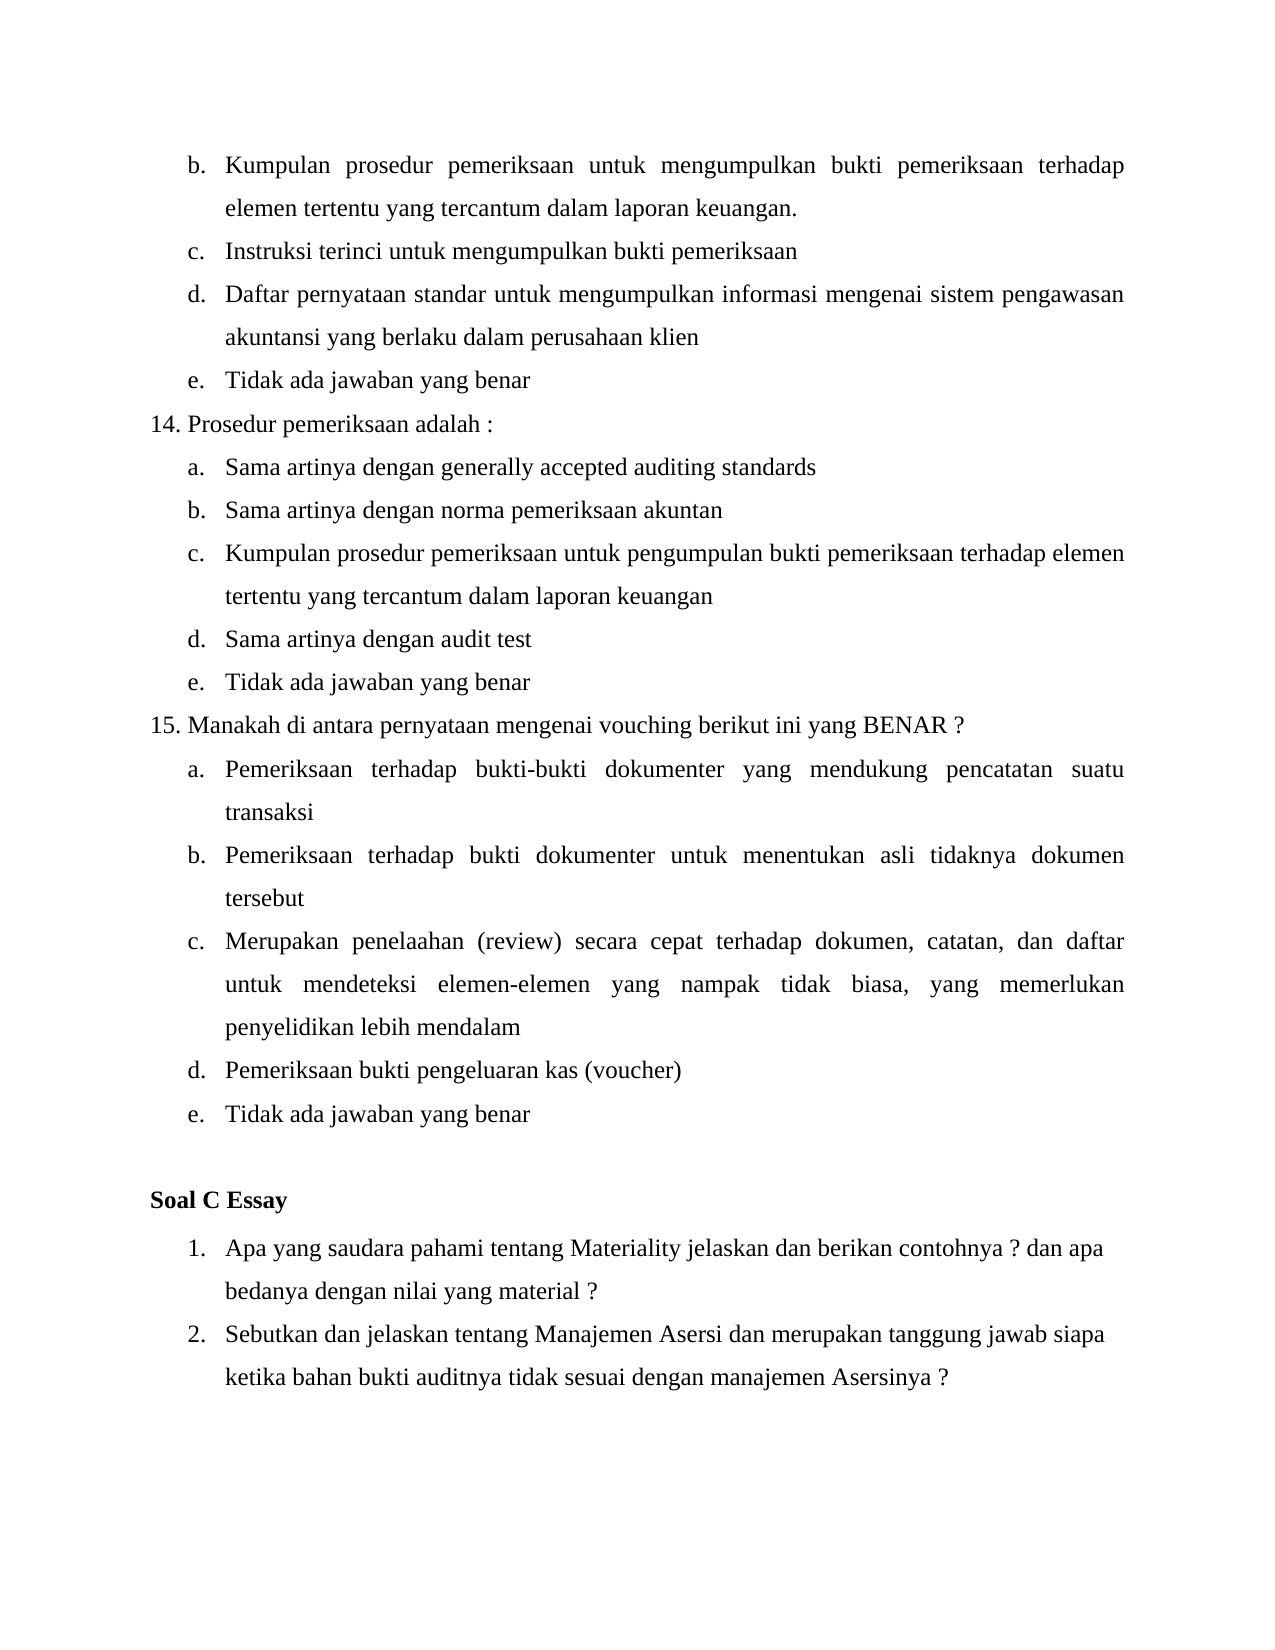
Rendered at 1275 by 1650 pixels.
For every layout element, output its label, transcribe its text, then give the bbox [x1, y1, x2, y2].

list Merupakan penelaahan (review) secara cepat terhadap dokumen, catatan, dan daftar untuk mendeteksi elemen-elemen yang nampak tidak biasa, yang memerlukan penyelidikan lebih mendalam [187, 926, 1125, 1041]
list Sama artinya dengan audit test [187, 624, 1125, 653]
list Kumpulan prosedur pemeriksaan untuk pengumpulan bukti pemeriksaan terhadap elemen tertentu yang tercantum dalam laporan keuangan [187, 538, 1125, 610]
list Daftar pernyataan standar untuk mengumpulkan informasi mengenai sistem pengawasan akuntansi yang berlaku dalam perusahaan klien [187, 279, 1125, 351]
list Pemeriksaan bukti pengeluaran kas (voucher) [187, 1056, 1125, 1084]
list Sama artinya dengan norma pemeriksaan akuntan [187, 495, 1125, 524]
list Tidak ada jawaban yang benar [187, 1099, 1125, 1127]
list Pemeriksaan terhadap bukti dokumenter untuk menentukan asli tidaknya dokumen tersebut [187, 840, 1125, 912]
list Sama artinya dengan generally accepted auditing standards [187, 452, 1125, 481]
list Apa yang saudara pahami tentang Materiality jelaskan dan berikan contohnya ? dan apa bedanya dengan nilai yang material ? [187, 1233, 1125, 1304]
list Tidak ada jawaban yang benar [187, 667, 1125, 696]
text Soal C Essay [150, 1185, 1125, 1214]
list Instruksi terinci untuk mengumpulkan bukti pemeriksaan [187, 236, 1125, 265]
list Kumpulan prosedur pemeriksaan untuk mengumpulkan bukti pemeriksaan terhadap elemen tertentu yang tercantum dalam laporan keuangan. [187, 150, 1125, 222]
list Manakah di antara pernyataan mengenai vouching berikut ini yang BENAR ? [150, 711, 1125, 739]
list Pemeriksaan terhadap bukti-bukti dokumenter yang mendukung pencatatan suatu transaksi [187, 754, 1125, 826]
list Sebutkan dan jelaskan tentang Manajemen Asersi dan merupakan tanggung jawab siapa ketika bahan bukti auditnya tidak sesuai dengan manajemen Asersinya ? [187, 1319, 1125, 1391]
list Prosedur pemeriksaan adalah : [150, 409, 1125, 437]
list Tidak ada jawaban yang benar [187, 366, 1125, 394]
